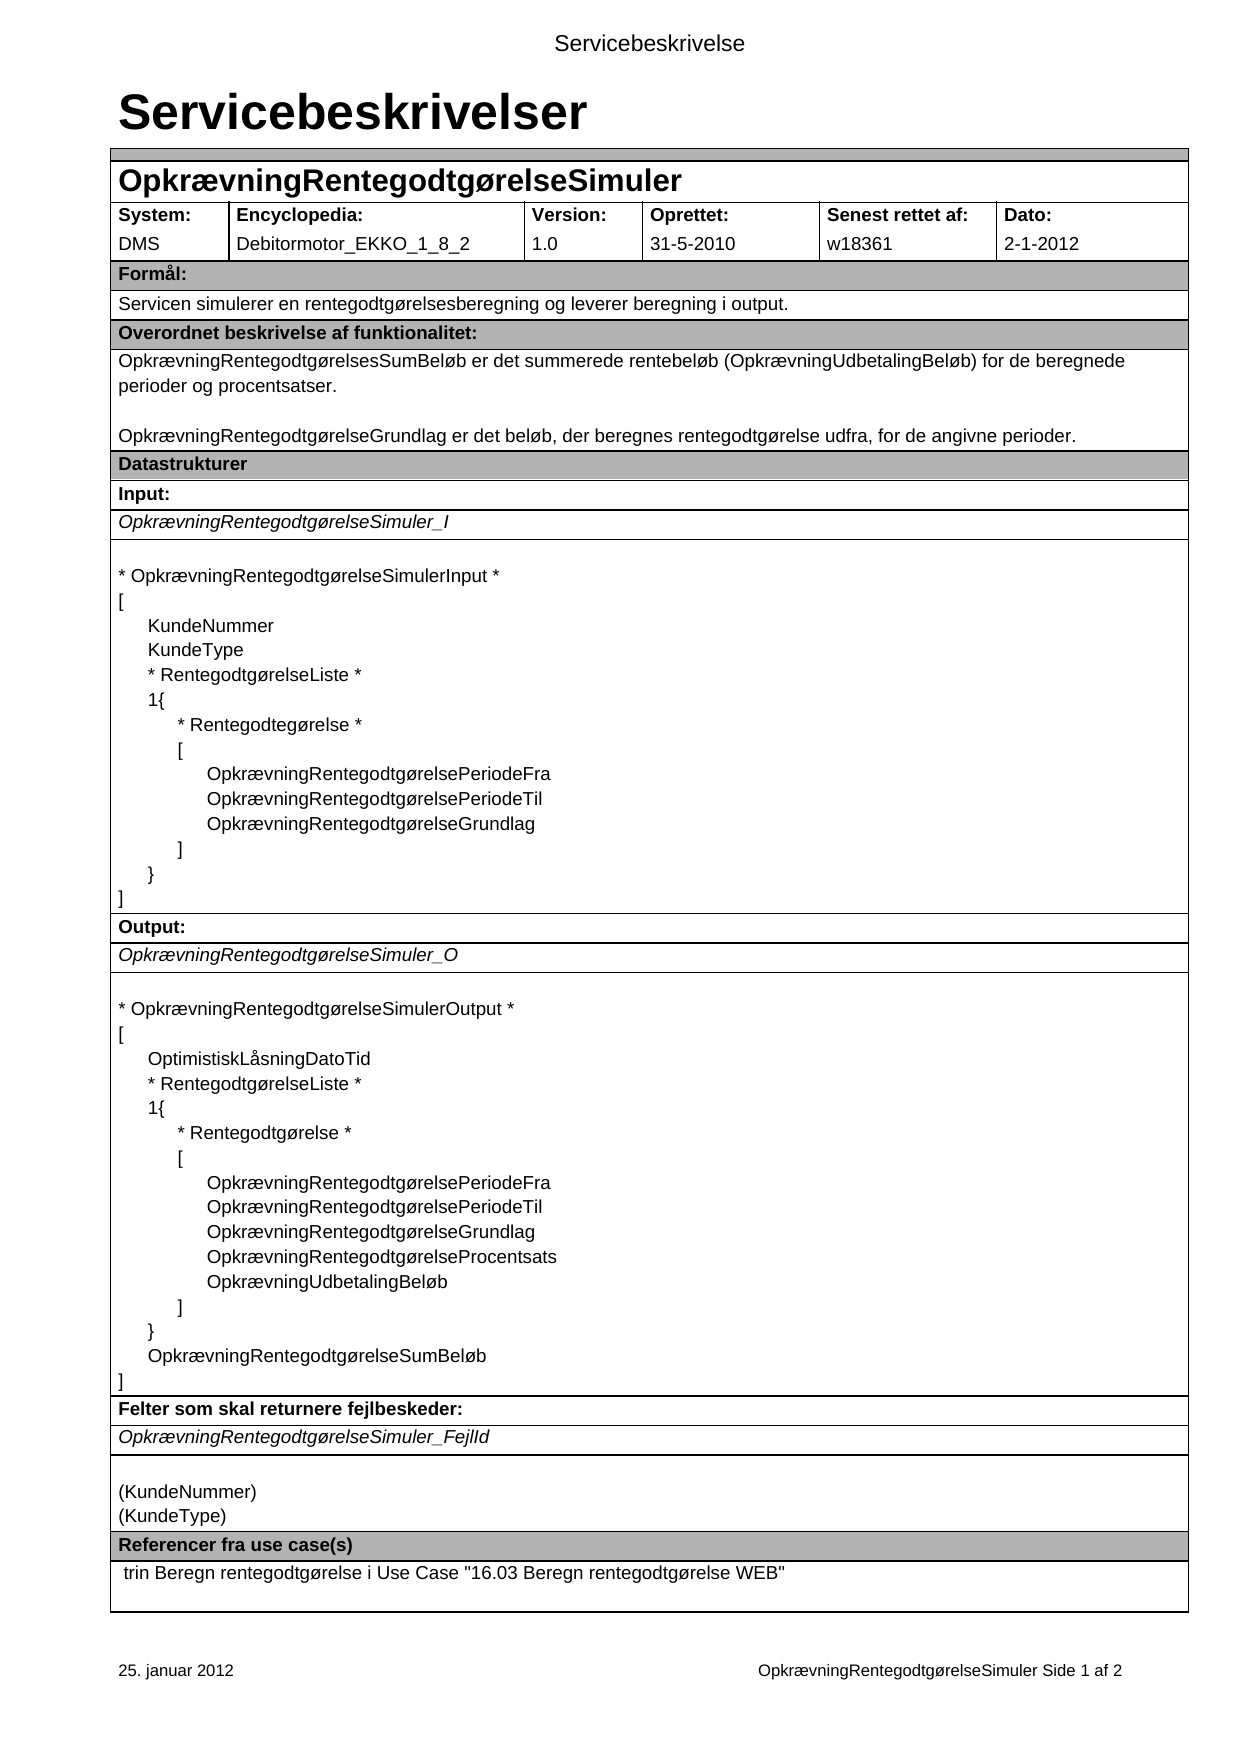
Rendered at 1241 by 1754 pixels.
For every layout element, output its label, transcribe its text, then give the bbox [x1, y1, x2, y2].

table_cell Version: [525, 203, 642, 231]
table_cell Dato: [997, 203, 1188, 231]
table_cell 31-5-2010 [643, 231, 819, 260]
table_cell Servicen simulerer en rentegodtgørelsesberegning og leverer beregning i output. [111, 291, 1188, 319]
table_header [111, 149, 1188, 160]
table_cell w18361 [820, 231, 996, 260]
table_cell 2-1-2012 [997, 231, 1188, 260]
table_cell OpkrævningRentegodtgørelseSimuler_I [111, 511, 1188, 538]
table_cell OpkrævningRentegodtgørelsesSumBeløb er det summerede rentebeløb (OpkrævningUdbetalingBeløb) for de beregnede perioder og procentsatser. OpkrævningRentegodtgørelseGrundlag er det beløb, der beregnes rentegodtgørelse udfra, for de angivne perioder. [111, 350, 1188, 450]
table_cell System: [111, 203, 228, 231]
table_cell Referencer fra use case(s) [111, 1532, 1188, 1560]
table_cell Felter som skal returnere fejlbeskeder: [111, 1397, 1188, 1425]
text Servicebeskrivelser [118, 82, 1181, 140]
table_cell Output: [111, 914, 1188, 942]
table_cell OpkrævningRentegodtgørelseSimuler_FejlId [111, 1426, 1188, 1454]
table_cell Senest rettet af: [820, 203, 996, 231]
table_cell trin Beregn rentegodtgørelse i Use Case "16.03 Beregn rentegodtgørelse WEB" [111, 1562, 1188, 1611]
table_cell Oprettet: [643, 203, 819, 231]
table_cell Datastrukturer [111, 452, 1188, 479]
table_cell OpkrævningRentegodtgørelseSimuler [111, 162, 1188, 201]
table_cell * OpkrævningRentegodtgørelseSimulerInput * [ KundeNummer KundeType * RentegodtgørelseListe * 1{ * Rentegodtegørelse * [ OpkrævningRentegodtgørelsePeriodeFra OpkrævningRentegodtgørelsePeriodeTil OpkrævningRentegodtgørelseGrundlag ] } ] [111, 540, 1188, 913]
table_cell Debitormotor_EKKO_1_8_2 [230, 231, 524, 260]
table_cell DMS [111, 231, 228, 260]
table_cell Overordnet beskrivelse af funktionalitet: [111, 321, 1188, 349]
table_cell Formål: [111, 262, 1188, 290]
table_cell 1.0 [525, 231, 642, 260]
table_cell Input: [111, 481, 1188, 509]
table_cell (KundeNummer) (KundeType) [111, 1456, 1188, 1531]
table_cell Encyclopedia: [230, 203, 524, 231]
table_cell * OpkrævningRentegodtgørelseSimulerOutput * [ OptimistiskLåsningDatoTid * RentegodtgørelseListe * 1{ * Rentegodtgørelse * [ OpkrævningRentegodtgørelsePeriodeFra OpkrævningRentegodtgørelsePeriodeTil OpkrævningRentegodtgørelseGrundlag OpkrævningRentegodtgørelseProcentsats OpkrævningUdbetalingBeløb ] } OpkrævningRentegodtgørelseSumBeløb ] [111, 973, 1188, 1395]
table_cell OpkrævningRentegodtgørelseSimuler_O [111, 944, 1188, 972]
